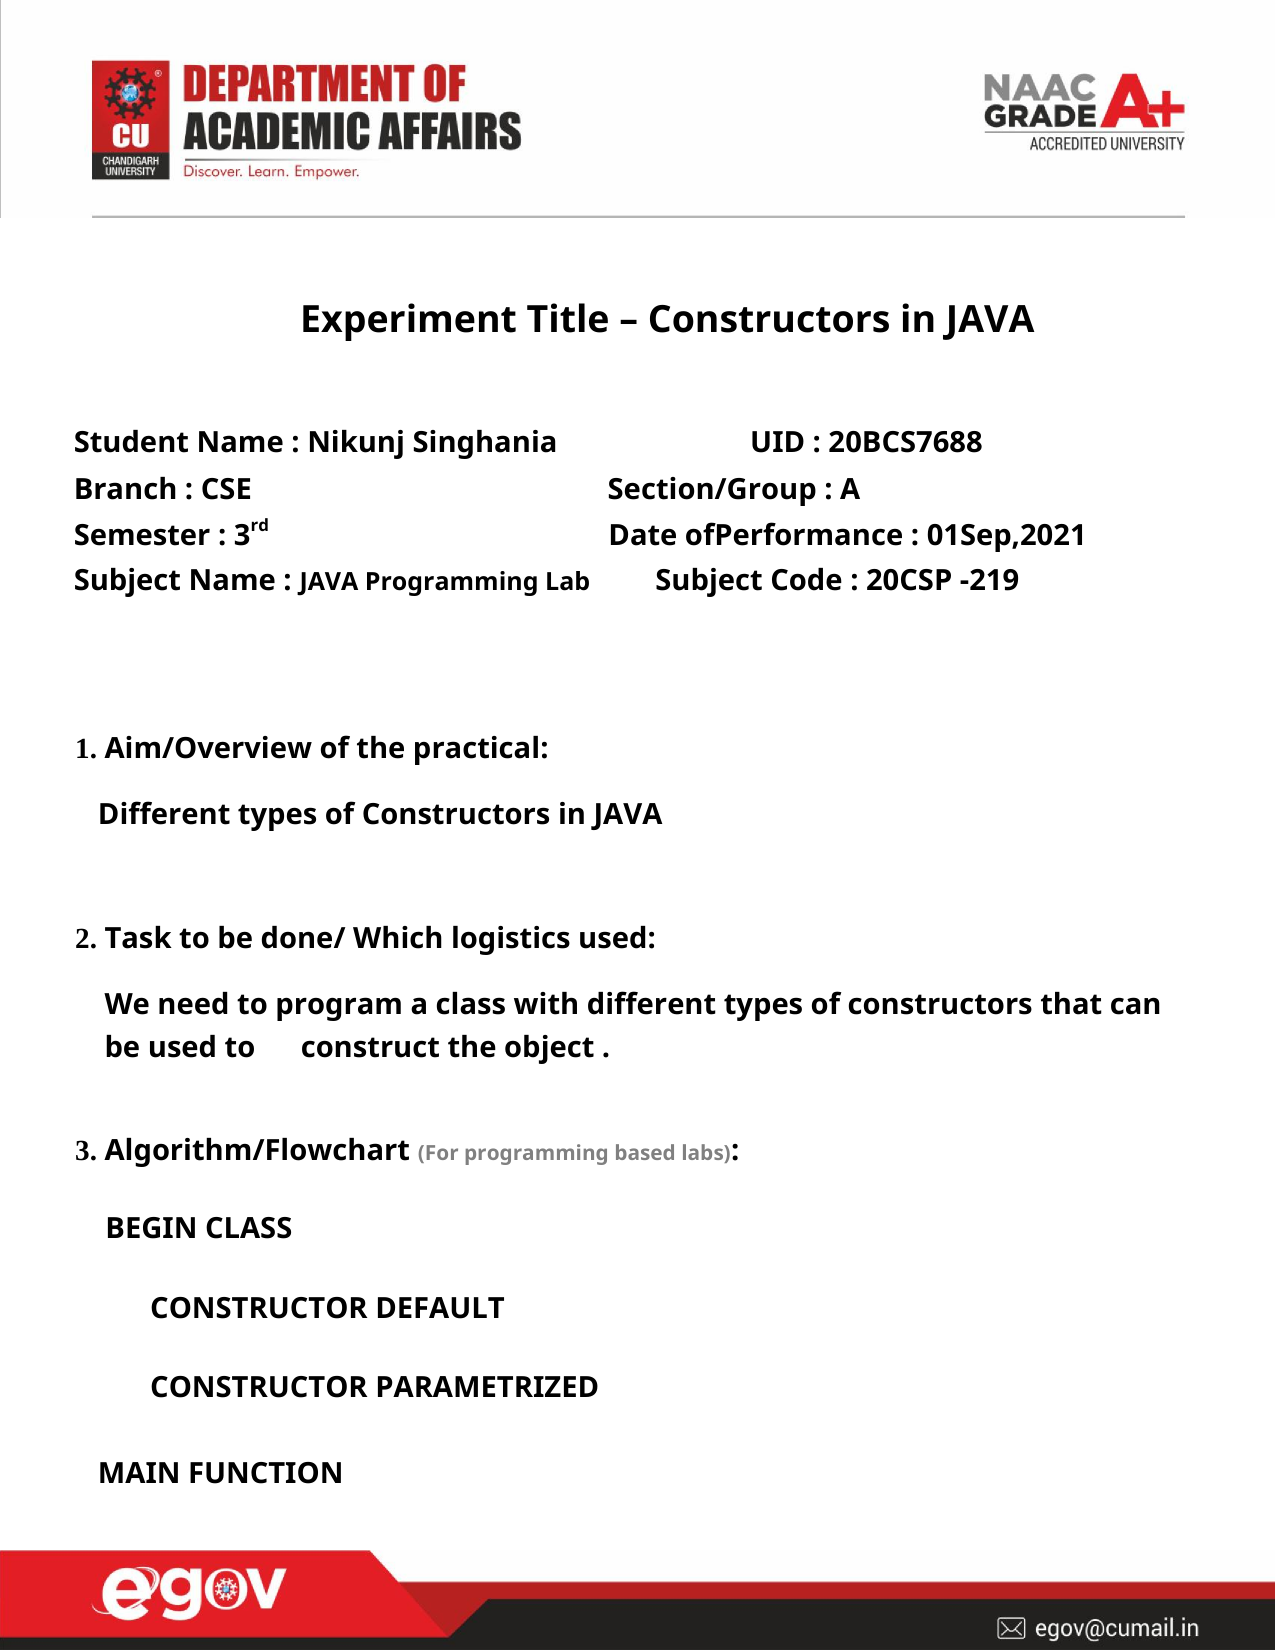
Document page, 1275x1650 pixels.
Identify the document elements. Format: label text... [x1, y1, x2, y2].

text We need to program a class with different types of constructors that can be used to construct the object . [104, 984, 1200, 1066]
text CONSTRUCTOR DEFAULT [75, 1287, 1200, 1327]
text Subject Name : JAVA Programming Lab Subject Code : 20CSP -219 [73, 559, 1200, 599]
text CONSTRUCTOR PARAMETRIZED [75, 1367, 1200, 1406]
list Aim/Overview of the practical: [75, 727, 1200, 767]
picture [0, 1549, 1275, 1650]
text Student Name : Nikunj Singhania UID : 20BCS7688 [73, 422, 1200, 461]
text BEGIN CLASS [75, 1208, 1200, 1247]
text Semester : 3rd Date ofPerformance : 01Sep,2021 [73, 514, 1200, 553]
text MAIN FUNCTION [75, 1452, 1200, 1492]
list Task to be done/ Which logistics used: [75, 918, 1200, 957]
text Branch : CSE Section/Group : A [73, 468, 1200, 508]
text Different types of Constructors in JAVA [75, 793, 1200, 833]
list Algorithm/Flowchart (For programming based labs): [75, 1129, 1200, 1168]
text Experiment Title – Constructors in JAVA [225, 292, 1200, 343]
picture [0, 0, 1275, 218]
